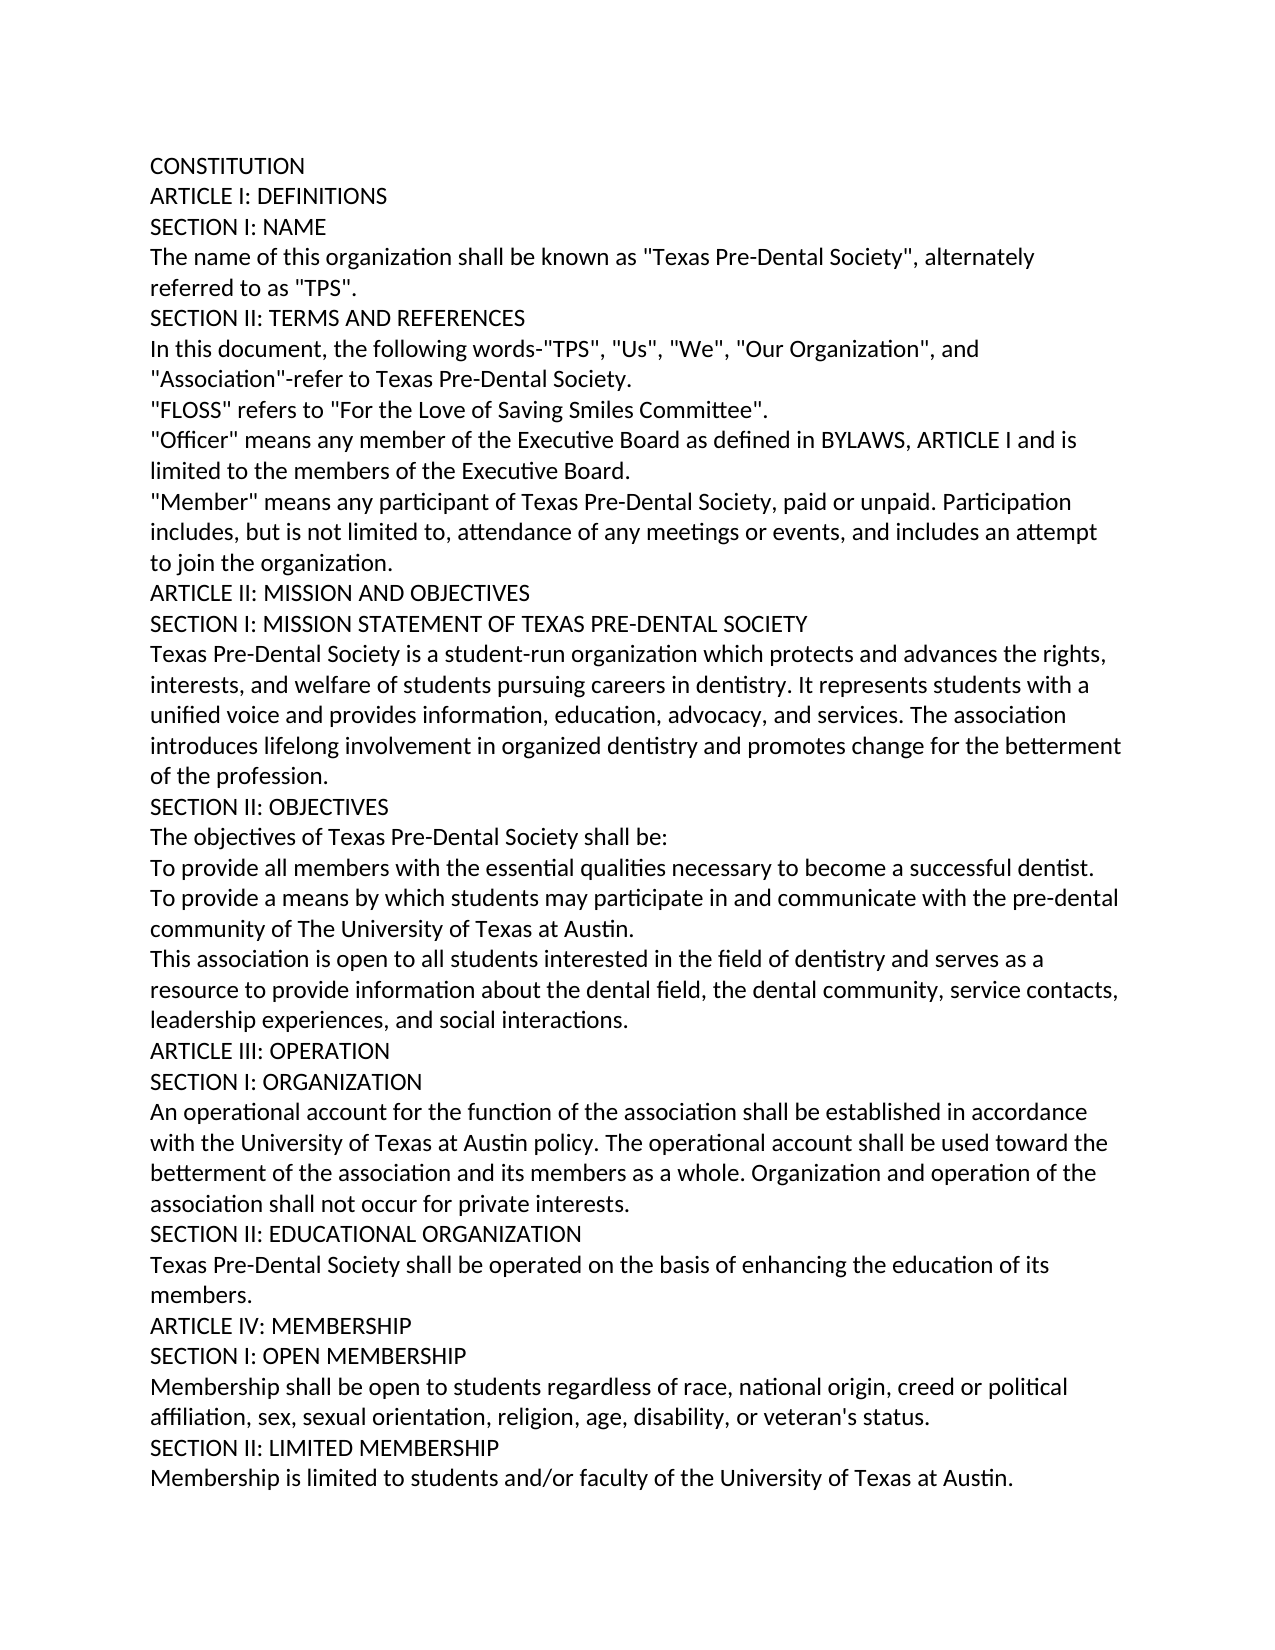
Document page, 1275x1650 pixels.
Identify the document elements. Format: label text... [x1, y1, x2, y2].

text Membership shall be open to students regardless of race, national origin, creed or political affiliation, sex, sexual orientation, religion, age, disability, or veteran's status. [150, 1371, 1125, 1432]
text Texas Pre-Dental Society is a student-run organization which protects and advances the rights, interests, and welfare of students pursuing careers in dentistry. It represents students with a unified voice and provides information, education, advocacy, and services. The association introduces lifelong involvement in organized dentistry and promotes change for the betterment of the profession. [150, 638, 1125, 791]
text SECTION I: NAME [150, 211, 1125, 242]
text To provide all members with the essential qualities necessary to become a successful dentist. [150, 852, 1125, 882]
text ARTICLE IV: MEMBERSHIP [150, 1310, 1125, 1340]
text "Officer" means any member of the Executive Board as defined in BYLAWS, ARTICLE I and is limited to the members of the Executive Board. [150, 425, 1125, 486]
text SECTION I: MISSION STATEMENT OF TEXAS PRE-DENTAL SOCIETY [150, 608, 1125, 638]
text Texas Pre-Dental Society shall be operated on the basis of enhancing the education of its members. [150, 1249, 1125, 1310]
text To provide a means by which students may participate in and communicate with the pre-dental community of The University of Texas at Austin. [150, 882, 1125, 943]
text The objectives of Texas Pre-Dental Society shall be: [150, 821, 1125, 852]
text SECTION II: TERMS AND REFERENCES [150, 303, 1125, 333]
text ARTICLE I: DEFINITIONS [150, 181, 1125, 211]
text The name of this organization shall be known as "Texas Pre-Dental Society", alternately referred to as "TPS". [150, 242, 1125, 303]
text SECTION II: LIMITED MEMBERSHIP [150, 1432, 1125, 1462]
text SECTION II: OBJECTIVES [150, 791, 1125, 821]
text This association is open to all students interested in the field of dentistry and serves as a resource to provide information about the dental field, the dental community, service contacts, leadership experiences, and social interactions. [150, 943, 1125, 1035]
text Membership is limited to students and/or faculty of the University of Texas at Austin. [150, 1462, 1125, 1493]
text SECTION I: OPEN MEMBERSHIP [150, 1340, 1125, 1371]
text SECTION I: ORGANIZATION [150, 1066, 1125, 1096]
text ARTICLE II: MISSION AND OBJECTIVES [150, 577, 1125, 608]
text CONSTITUTION [150, 150, 1125, 181]
text An operational account for the function of the association shall be established in accordance with the University of Texas at Austin policy. The operational account shall be used toward the betterment of the association and its members as a whole. Organization and operation of the association shall not occur for private interests. [150, 1096, 1125, 1218]
text ARTICLE III: OPERATION [150, 1035, 1125, 1066]
text "Member" means any participant of Texas Pre-Dental Society, paid or unpaid. Participation includes, but is not limited to, attendance of any meetings or events, and includes an attempt to join the organization. [150, 486, 1125, 577]
text "FLOSS" refers to "For the Love of Saving Smiles Committee". [150, 394, 1125, 425]
text SECTION II: EDUCATIONAL ORGANIZATION [150, 1218, 1125, 1249]
text In this document, the following words-"TPS", "Us", "We", "Our Organization", and "Association"-refer to Texas Pre-Dental Society. [150, 333, 1125, 394]
